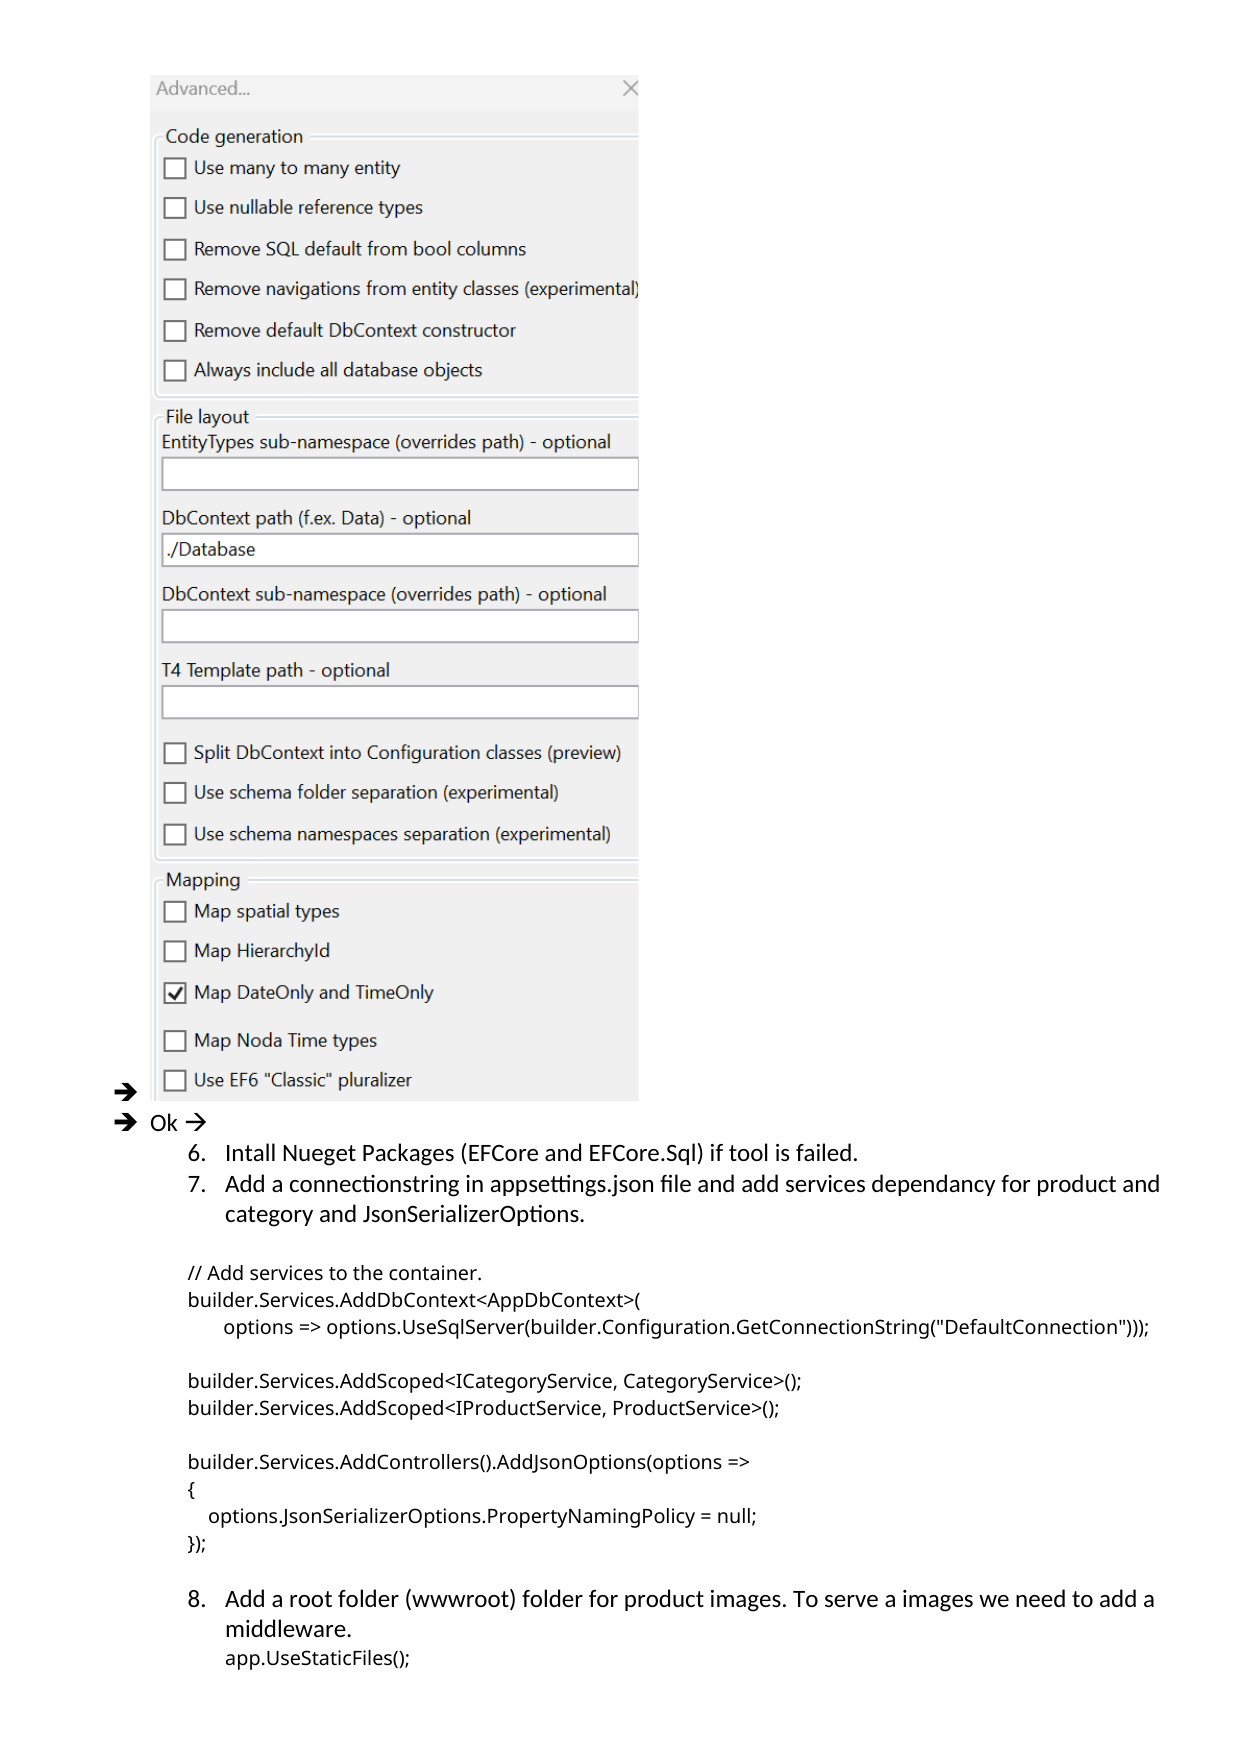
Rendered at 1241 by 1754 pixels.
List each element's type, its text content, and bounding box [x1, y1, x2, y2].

text builder.Services.AddControllers().AddJsonOptions(options => [187, 1448, 1165, 1475]
text options.JsonSerializerOptions.PropertyNamingPolicy = null; [187, 1502, 1165, 1529]
text builder.Services.AddScoped<ICategoryService, CategoryService>(); [187, 1367, 1165, 1394]
picture [150, 75, 639, 1101]
text }); [112, 1529, 1165, 1556]
list app.UseStaticFiles(); [225, 1644, 1165, 1671]
list Ok [112, 1107, 1165, 1137]
text // Add services to the container. [187, 1259, 1165, 1286]
text options => options.UseSqlServer(builder.Configuration.GetConnectionString("DefaultConnection"))); [187, 1313, 1165, 1340]
text builder.Services.AddDbContext<AppDbContext>( [187, 1286, 1165, 1313]
list Add a root folder (wwwroot) folder for product images. To serve a images we need to add a middleware. [187, 1583, 1165, 1644]
text { [187, 1475, 1165, 1502]
list Intall Nueget Packages (EFCore and EFCore.Sql) if tool is failed. [187, 1137, 1165, 1168]
text builder.Services.AddScoped<IProductService, ProductService>(); [187, 1394, 1165, 1421]
list Add a connectionstring in appsettings.json file and add services dependancy for product and category and JsonSerializerOptions. [187, 1168, 1165, 1229]
